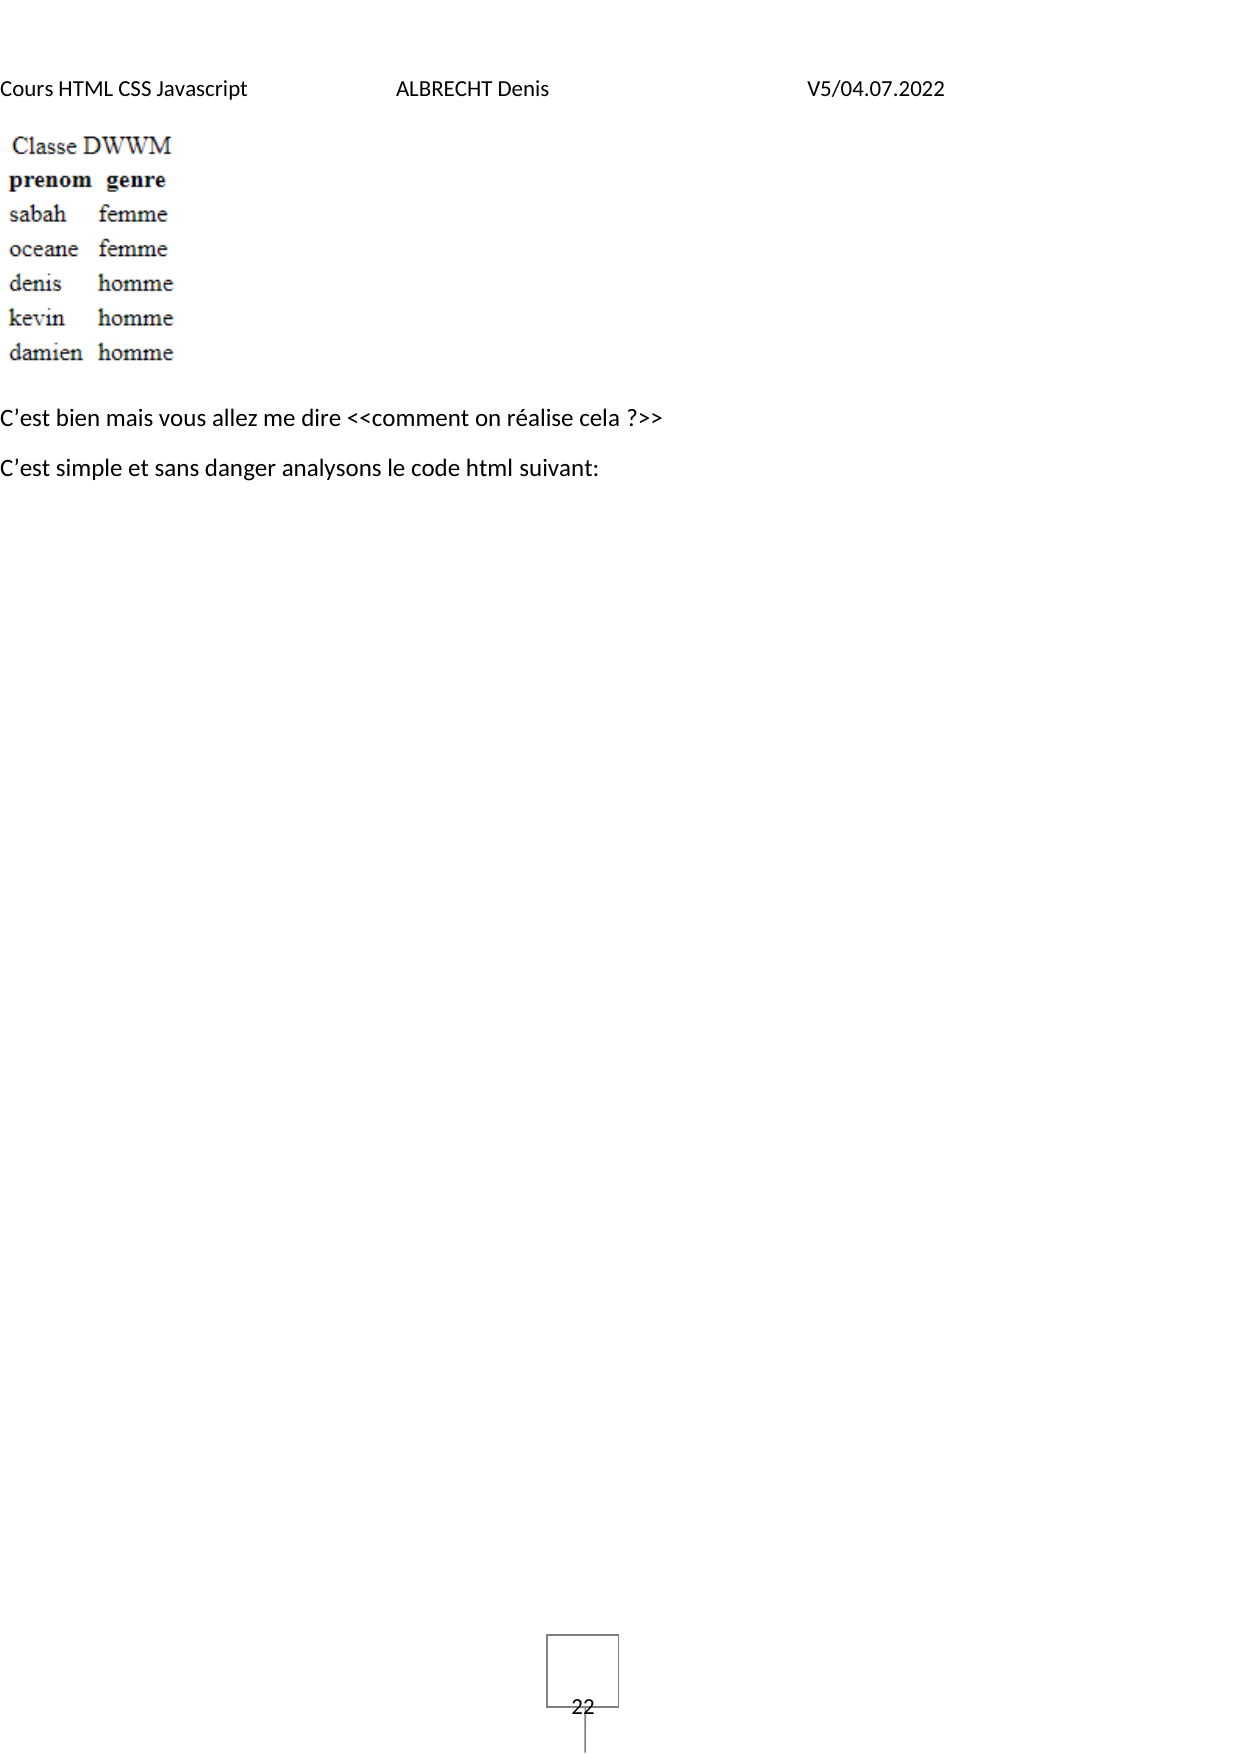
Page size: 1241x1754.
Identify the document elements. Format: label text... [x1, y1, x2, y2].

text C’est simple et sans danger analysons le code html suivant: [0, 452, 1165, 482]
text C’est bien mais vous allez me dire <<comment on réalise cela ?>> [0, 402, 1165, 433]
picture [0, 129, 183, 384]
